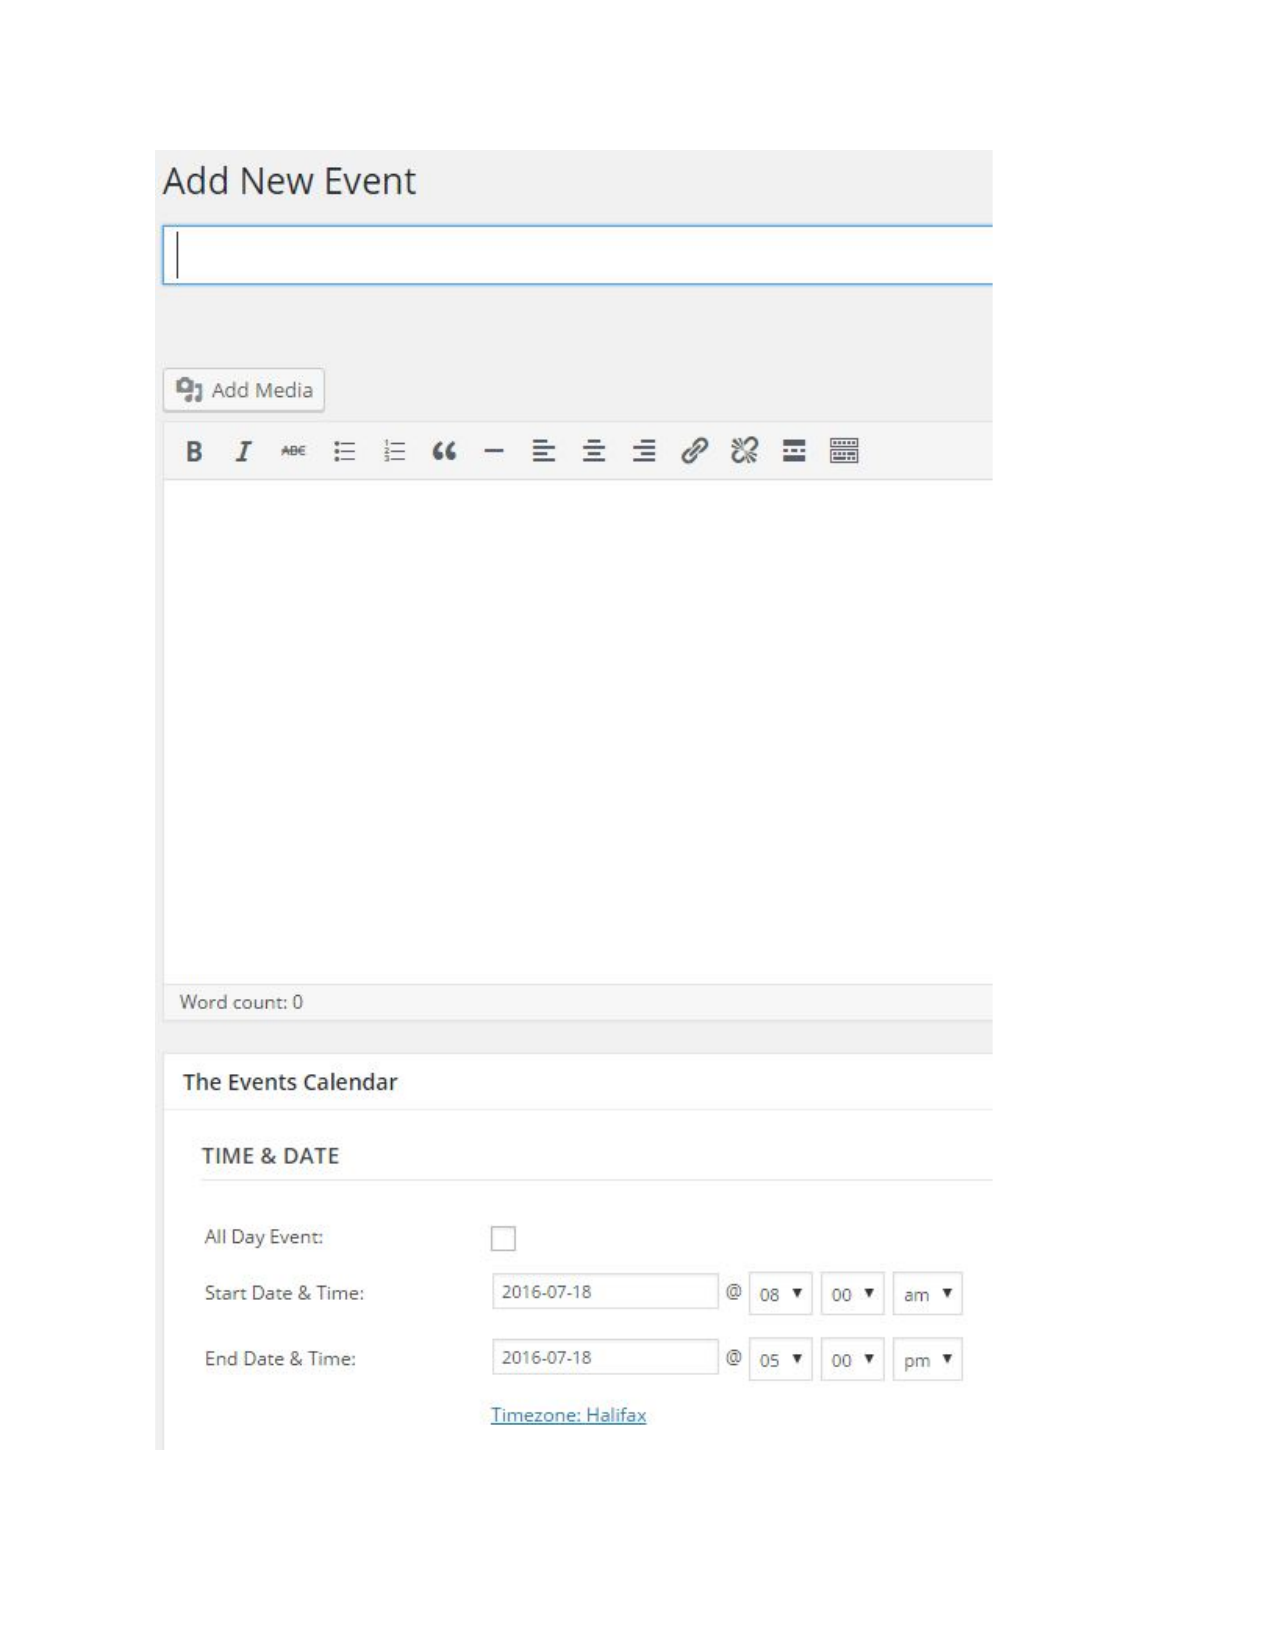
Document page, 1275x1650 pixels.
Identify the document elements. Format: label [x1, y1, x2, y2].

picture [155, 150, 993, 1450]
